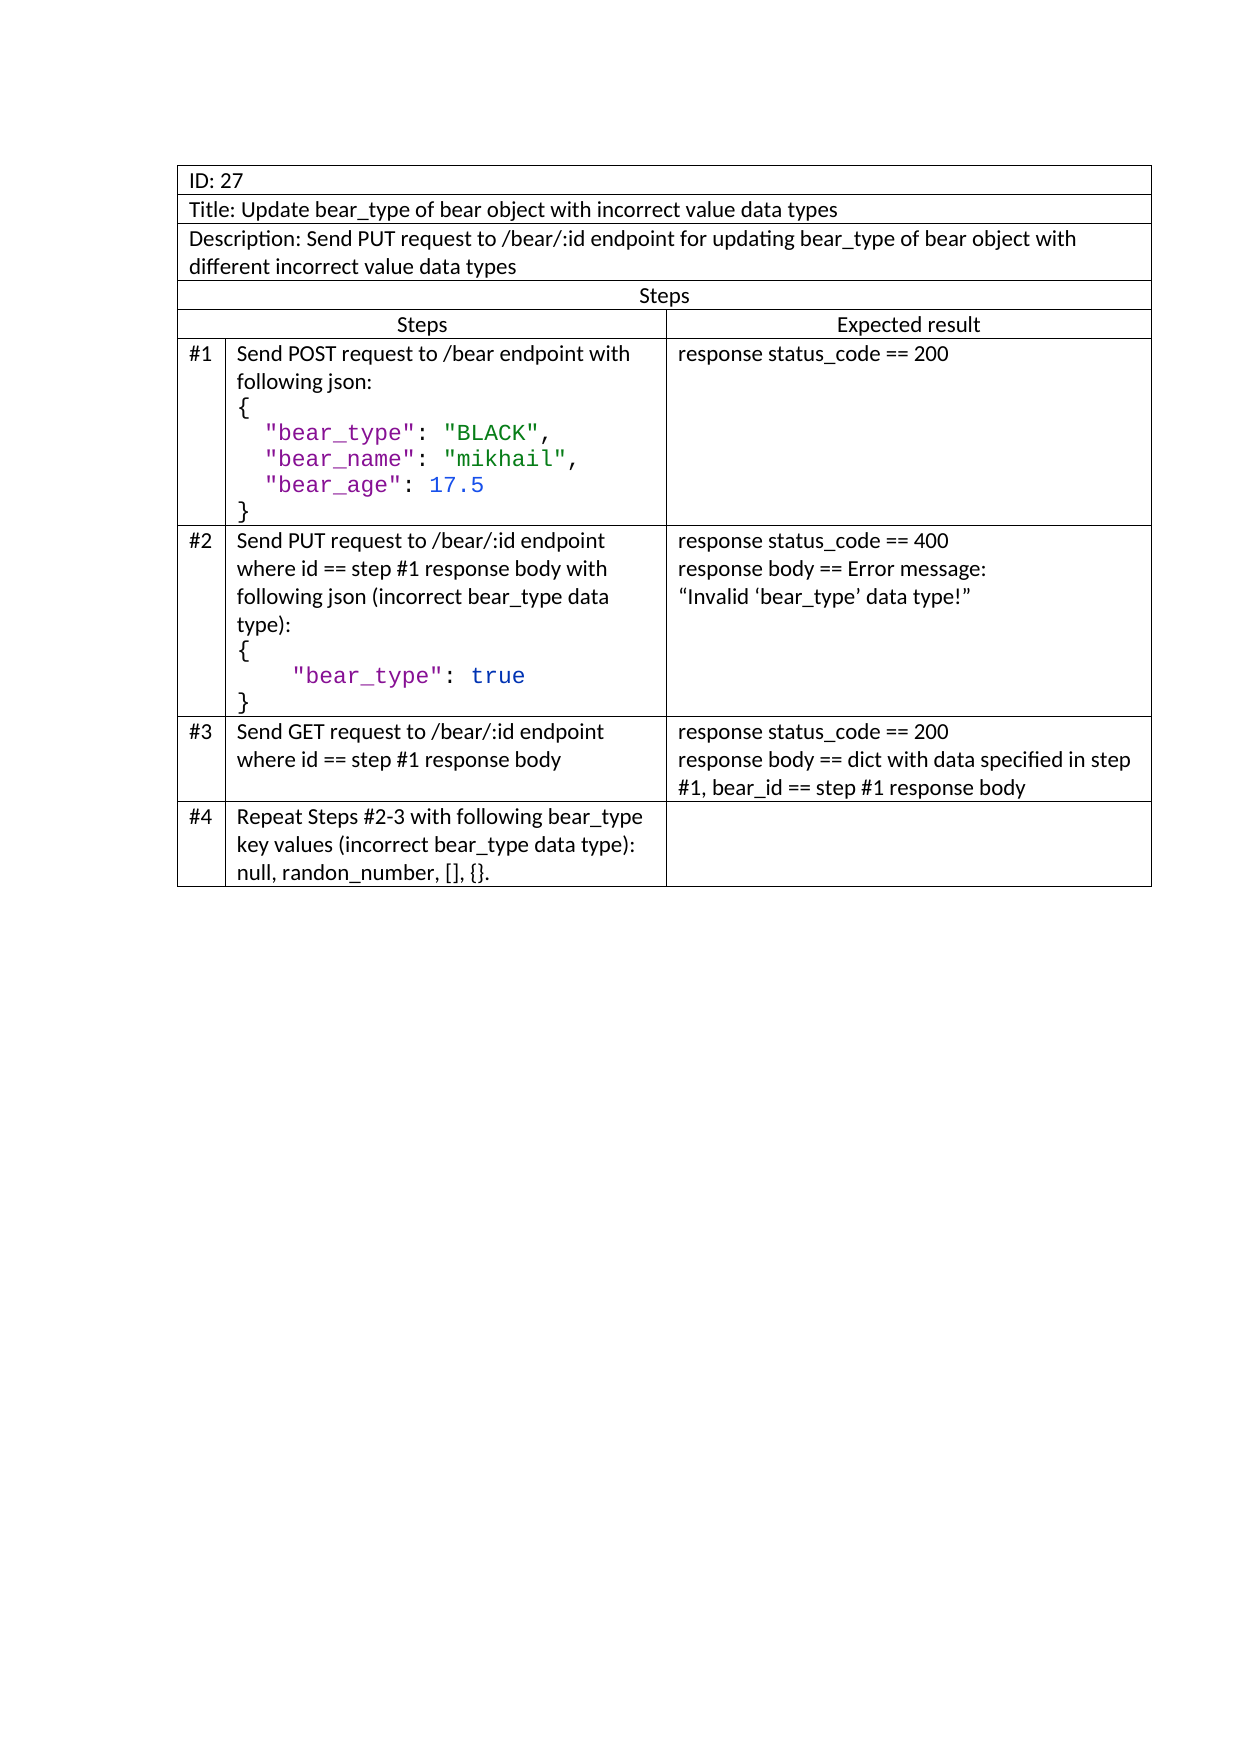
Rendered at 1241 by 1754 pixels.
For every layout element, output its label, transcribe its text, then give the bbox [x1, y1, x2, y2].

table_cell Repeat Steps #2-3 with following bear_type key values (incorrect bear_type data type): null, randon_number, [], {}. [226, 802, 666, 886]
table_cell #4 [178, 802, 225, 886]
table_cell response status_code == 400 response body == Error message: “Invalid ‘bear_type’ data type!” [667, 526, 1151, 716]
table_cell Expected result [667, 310, 1151, 338]
table_cell Description: Send PUT request to /bear/:id endpoint for updating bear_type of bear object with different incorrect value data types [178, 224, 1151, 280]
table_cell Steps [178, 281, 1151, 309]
table_header ID: 27 [178, 166, 1151, 194]
table_cell Title: Update bear_type of bear object with incorrect value data types [178, 195, 1151, 223]
table_cell #3 [178, 717, 225, 801]
table_cell [667, 802, 1151, 886]
table_cell Send GET request to /bear/:id endpoint where id == step #1 response body [226, 717, 666, 801]
table_cell response status_code == 200 [667, 339, 1151, 525]
table_cell #1 [178, 339, 225, 525]
table_cell Send POST request to /bear endpoint with following json: { "bear_type": "BLACK", "bear_name": "mikhail", "bear_age": 17.5 } [226, 339, 666, 525]
table_cell Send PUT request to /bear/:id endpoint where id == step #1 response body with following json (incorrect bear_type data type): { "bear_type": true } [226, 526, 666, 716]
table_cell response status_code == 200 response body == dict with data specified in step #1, bear_id == step #1 response body [667, 717, 1151, 801]
table_cell Steps [178, 310, 666, 338]
table_cell #2 [178, 526, 225, 716]
